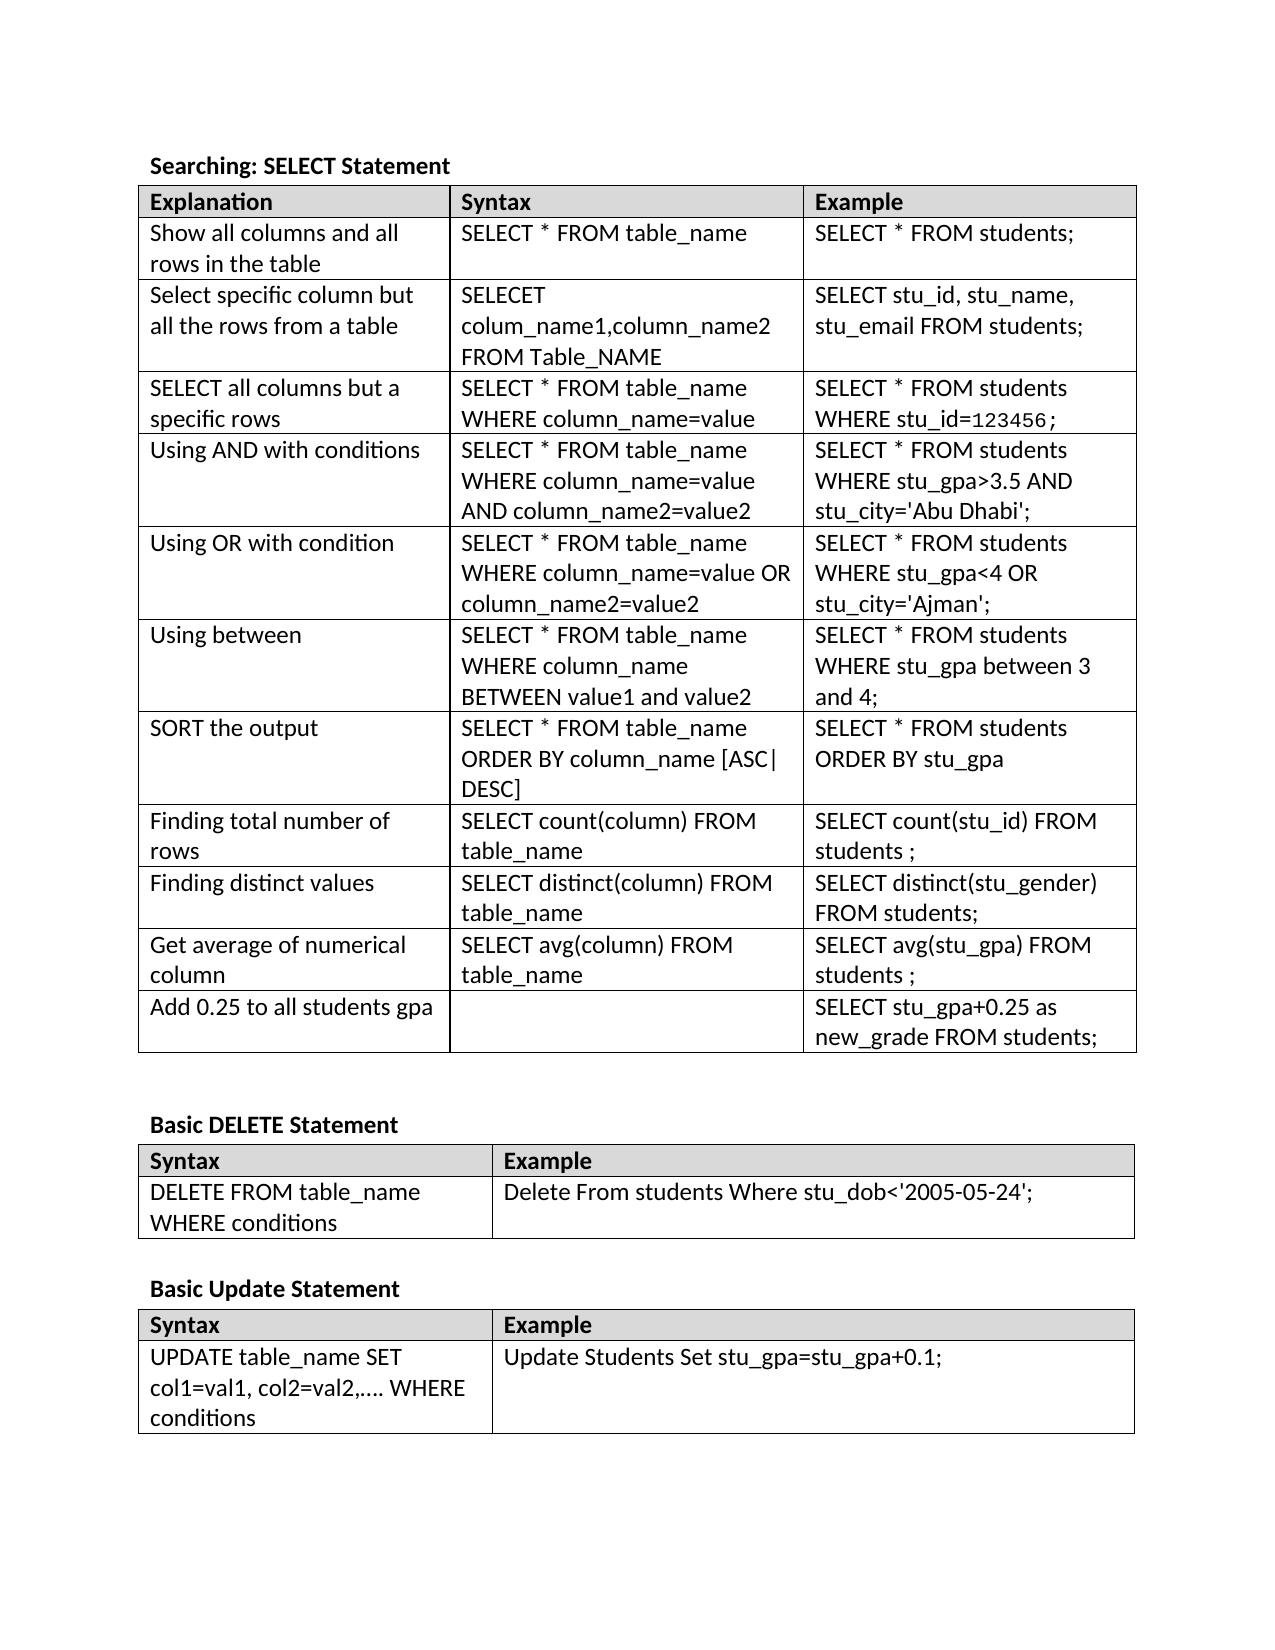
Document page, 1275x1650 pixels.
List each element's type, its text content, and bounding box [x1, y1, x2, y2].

table_cell SELECT * FROM students WHERE stu_id=123456; [804, 372, 1136, 433]
table_cell SELECT stu_id, stu_name, stu_email FROM students; [804, 280, 1136, 371]
table_cell Using between [139, 620, 449, 711]
table_cell Update Students Set stu_gpa=stu_gpa+0.1; [493, 1341, 1134, 1433]
table_header Example [493, 1145, 1134, 1176]
table_header Syntax [139, 1310, 492, 1340]
table_cell SELECT * FROM table_name WHERE column_name BETWEEN value1 and value2 [451, 620, 803, 711]
table_cell Get average of numerical column [139, 929, 449, 990]
table_cell Using AND with conditions [139, 434, 449, 526]
table_cell SELECT * FROM table_name WHERE column_name=value AND column_name2=value2 [451, 434, 803, 526]
table_cell [451, 991, 803, 1052]
table_cell Show all columns and all rows in the table [139, 218, 449, 279]
table_cell SELECET colum_name1,column_name2 FROM Table_NAME [451, 280, 803, 371]
table_cell SELECT count(stu_id) FROM students ; [804, 805, 1136, 866]
table_cell SELECT count(column) FROM table_name [451, 805, 803, 866]
table_cell SORT the output [139, 712, 449, 804]
table_cell SELECT all columns but a specific rows [139, 372, 449, 433]
table_cell SELECT avg(stu_gpa) FROM students ; [804, 929, 1136, 990]
table_cell DELETE FROM table_name WHERE conditions [139, 1177, 492, 1238]
table_cell SELECT stu_gpa+0.25 as new_grade FROM students; [804, 991, 1136, 1052]
table_cell SELECT * FROM students WHERE stu_gpa<4 OR stu_city='Ajman'; [804, 527, 1136, 618]
text Searching: SELECT Statement [150, 150, 1125, 181]
table_cell Add 0.25 to all students gpa [139, 991, 449, 1052]
table_cell SELECT avg(column) FROM table_name [451, 929, 803, 990]
table_header Syntax [139, 1145, 492, 1176]
table_cell SELECT * FROM students; [804, 218, 1136, 279]
table_cell Select specific column but all the rows from a table [139, 280, 449, 371]
table_cell SELECT * FROM table_name WHERE column_name=value [451, 372, 803, 433]
text Basic Update Statement [150, 1274, 1125, 1304]
table_cell Finding distinct values [139, 867, 449, 928]
table_header Example [493, 1310, 1134, 1340]
table_cell SELECT * FROM students WHERE stu_gpa between 3 and 4; [804, 620, 1136, 711]
table_header Syntax [451, 186, 803, 217]
table_cell SELECT * FROM table_name WHERE column_name=value OR column_name2=value2 [451, 527, 803, 618]
table_cell SELECT distinct(stu_gender) FROM students; [804, 867, 1136, 928]
table_cell SELECT * FROM students ORDER BY stu_gpa [804, 712, 1136, 804]
text Basic DELETE Statement [150, 1109, 1125, 1139]
table_cell Finding total number of rows [139, 805, 449, 866]
table_cell SELECT distinct(column) FROM table_name [451, 867, 803, 928]
table_cell Using OR with condition [139, 527, 449, 618]
table_cell SELECT * FROM table_name ORDER BY column_name [ASC|DESC] [451, 712, 803, 804]
table_header Explanation [139, 186, 449, 217]
table_cell UPDATE table_name SET col1=val1, col2=val2,…. WHERE conditions [139, 1341, 492, 1433]
table_cell SELECT * FROM students WHERE stu_gpa>3.5 AND stu_city='Abu Dhabi'; [804, 434, 1136, 526]
table_header Example [804, 186, 1136, 217]
table_cell SELECT * FROM table_name [451, 218, 803, 279]
table_cell Delete From students Where stu_dob<'2005-05-24'; [493, 1177, 1134, 1238]
